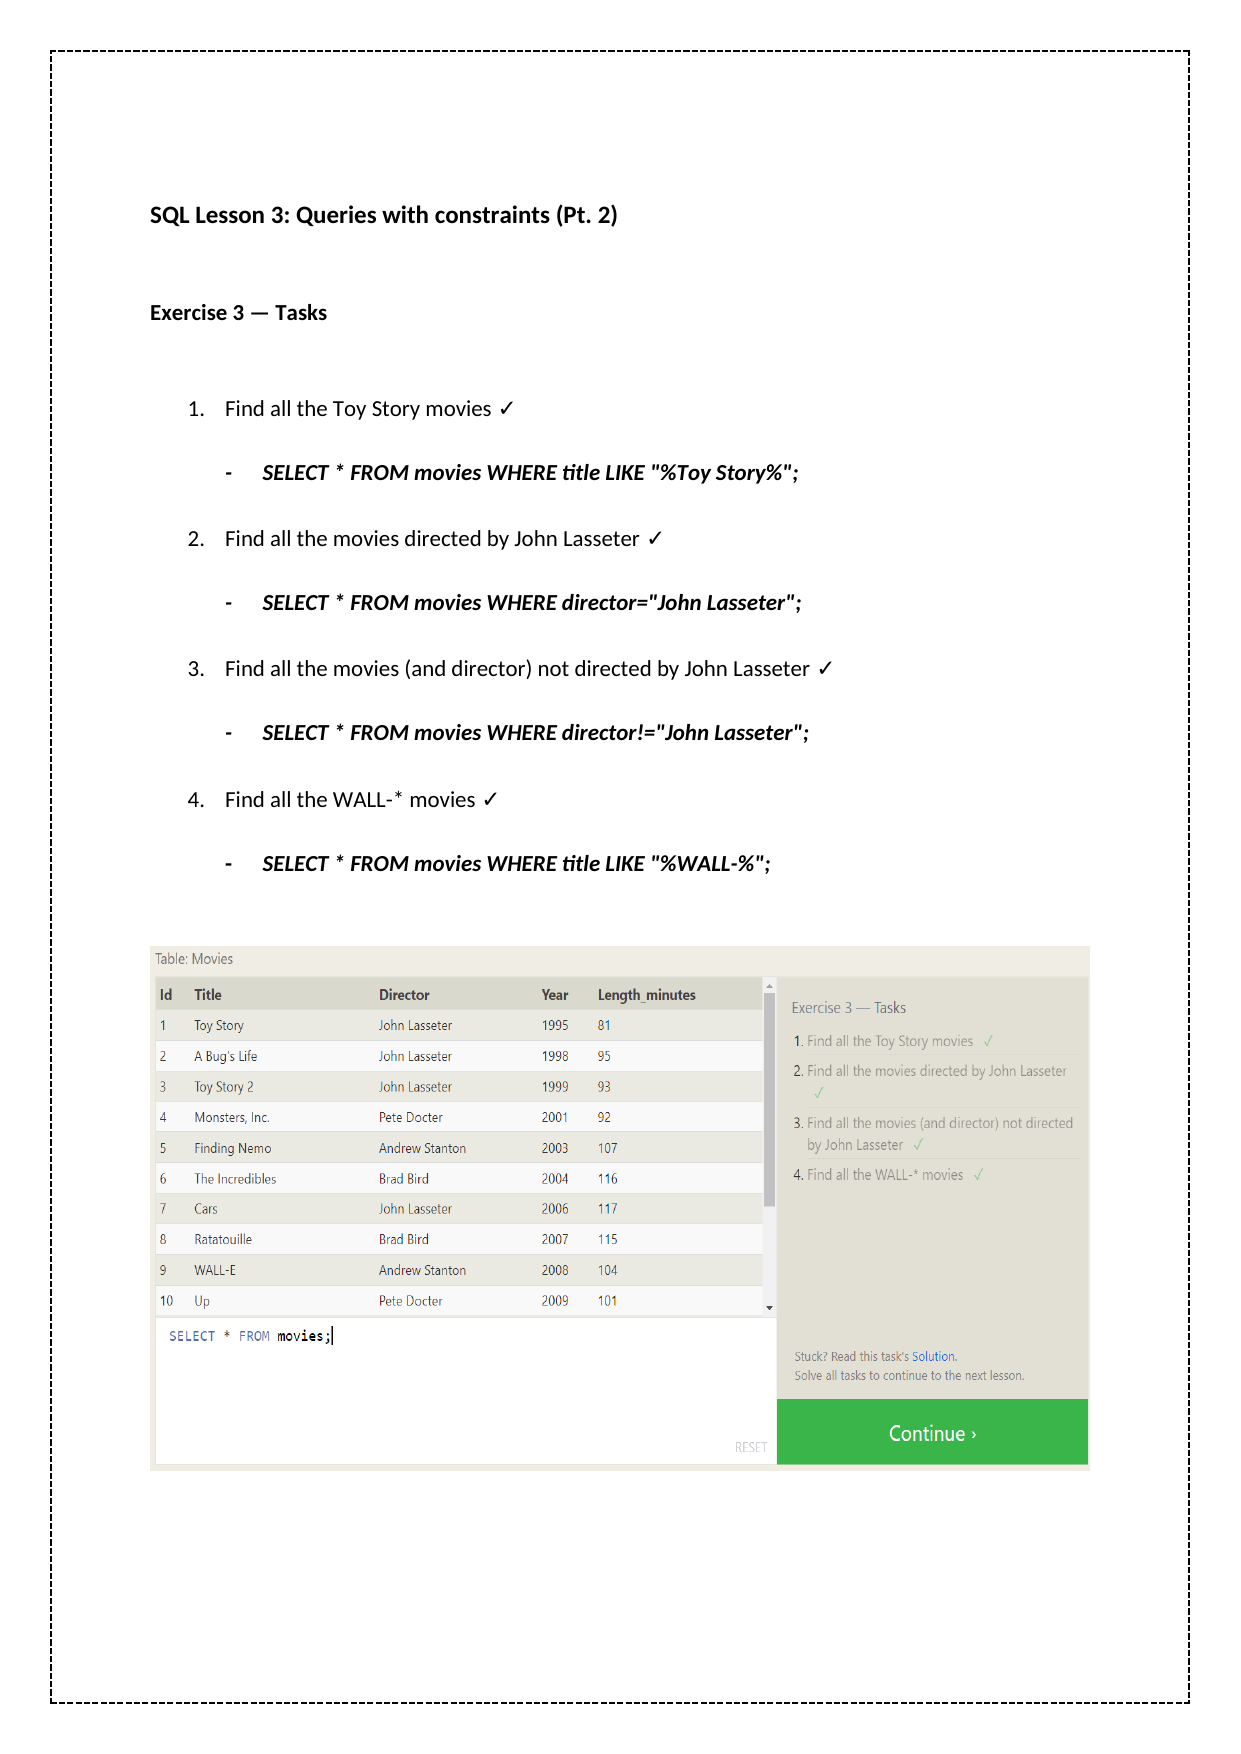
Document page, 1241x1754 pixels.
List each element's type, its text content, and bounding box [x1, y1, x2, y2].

list SELECT * FROM movies WHERE title LIKE "%WALL-%"; [225, 849, 1090, 877]
picture [150, 946, 1091, 1471]
list Find all the movies (and director) not directed by John Lasseter ✓ [187, 652, 1090, 684]
list SELECT * FROM movies WHERE director!="John Lasseter"; [225, 718, 1090, 746]
list Find all the movies directed by John Lasseter ✓ [187, 522, 1090, 553]
list Find all the WALL-* movies ✓ [187, 783, 1090, 814]
text Exercise 3 — Tasks [150, 298, 1090, 326]
text SQL Lesson 3: Queries with constraints (Pt. 2) [150, 199, 1090, 229]
list SELECT * FROM movies WHERE director="John Lasseter"; [225, 588, 1090, 616]
list Find all the Toy Story movies ✓ [187, 392, 1090, 423]
list SELECT * FROM movies WHERE title LIKE "%Toy Story%"; [225, 458, 1090, 486]
